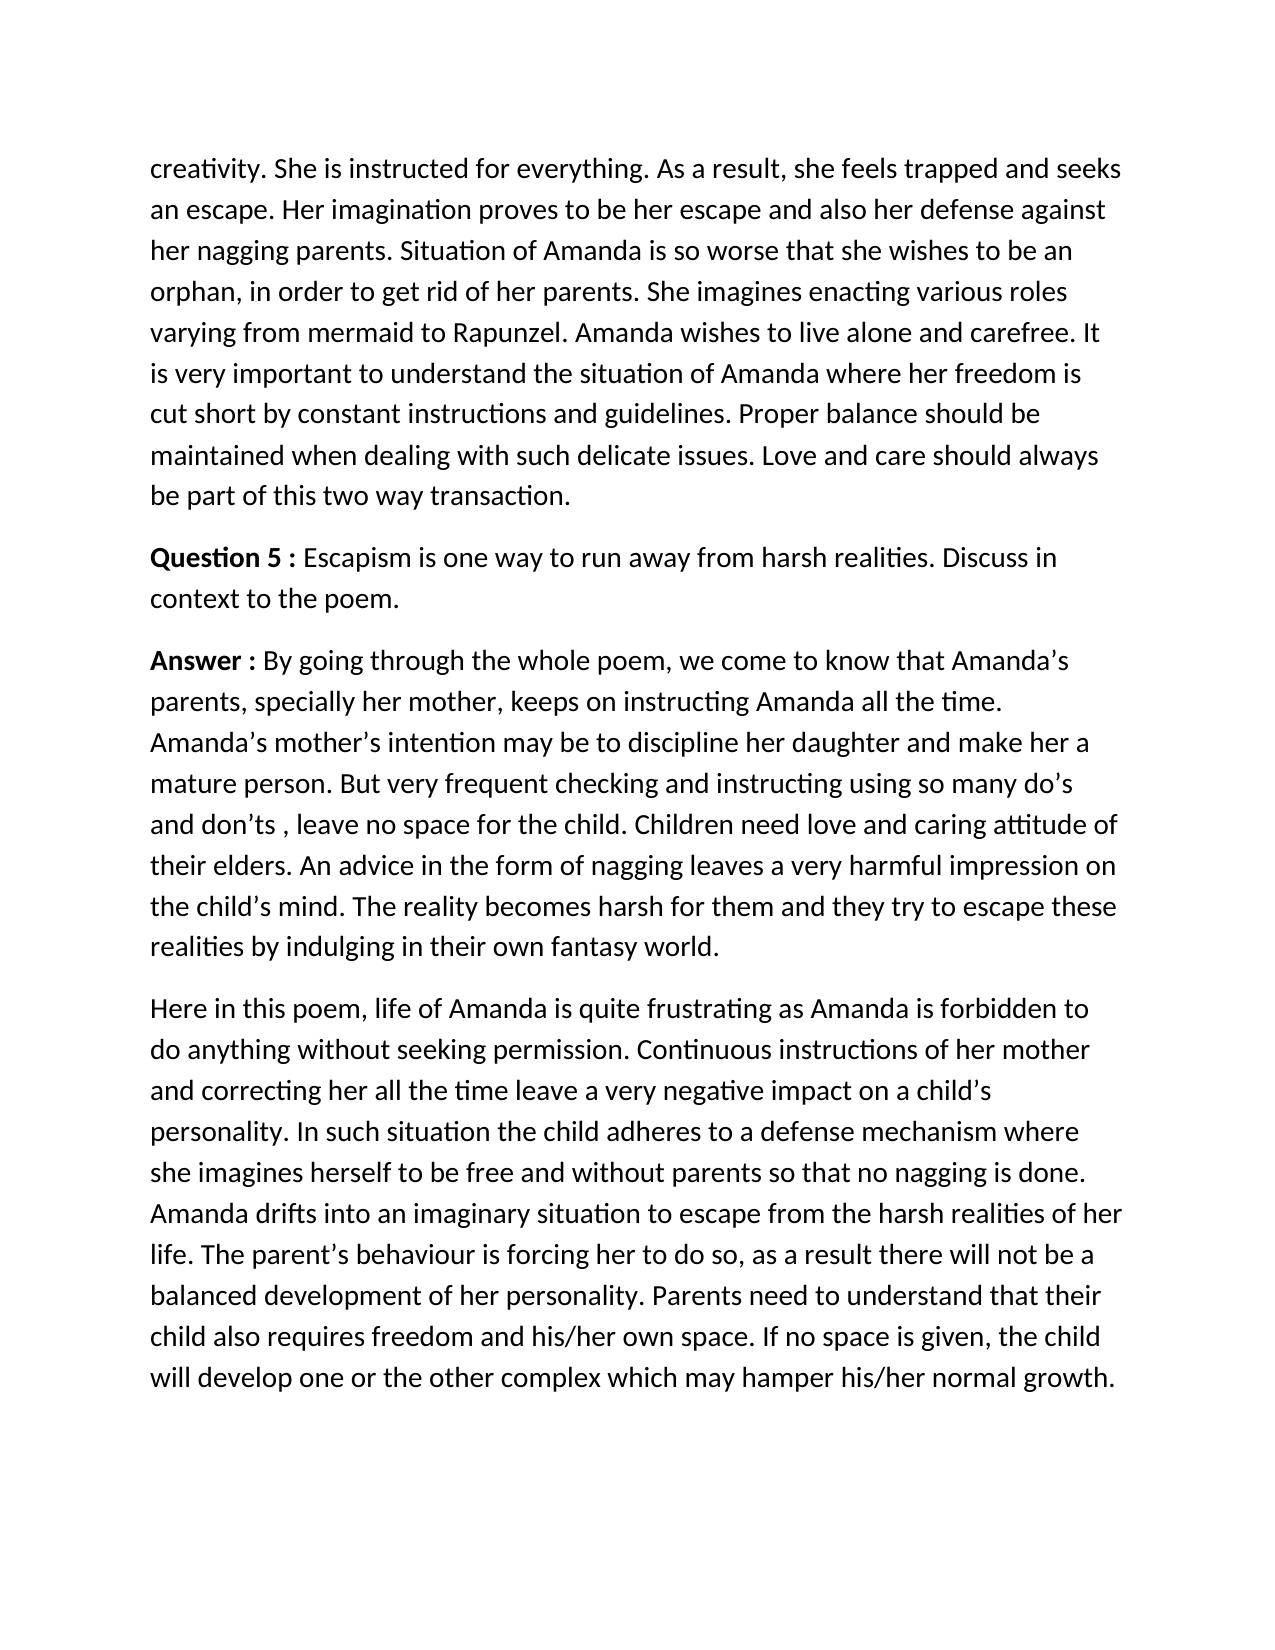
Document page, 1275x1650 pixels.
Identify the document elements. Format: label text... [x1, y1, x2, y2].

text Question 5 : Escapism is one way to run away from harsh realities. Discuss in context to the poem. [150, 539, 1125, 616]
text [150, 150, 1125, 513]
text Here in this poem, life of Amanda is quite frustrating as Amanda is forbidden to do anything without seeking permission. Continuous instructions of her mother and correcting her all the time leave a very negative impact on a child’s personality. In such situation the child adheres to a defense mechanism where she imagines herself to be free and without parents so that no nagging is done. Amanda drifts into an imaginary situation to escape from the harsh realities of her life. The parent’s behaviour is forcing her to do so, as a result there will not be a balanced development of her personality. Parents need to understand that their child also requires freedom and his/her own space. If no space is given, the child will develop one or the other complex which may hamper his/her normal growth. [150, 990, 1125, 1394]
text Answer : By going through the whole poem, we come to know that Amanda’s parents, specially her mother, keeps on instructing Amanda all the time. Amanda’s mother’s intention may be to discipline her daughter and make her a mature person. But very frequent checking and instructing using so many do’s and don’ts , leave no space for the child. Children need love and caring attitude of their elders. An advice in the form of nagging leaves a very harmful impression on the child’s mind. The reality becomes harsh for them and they try to escape these realities by indulging in their own fantasy world. [150, 642, 1125, 964]
